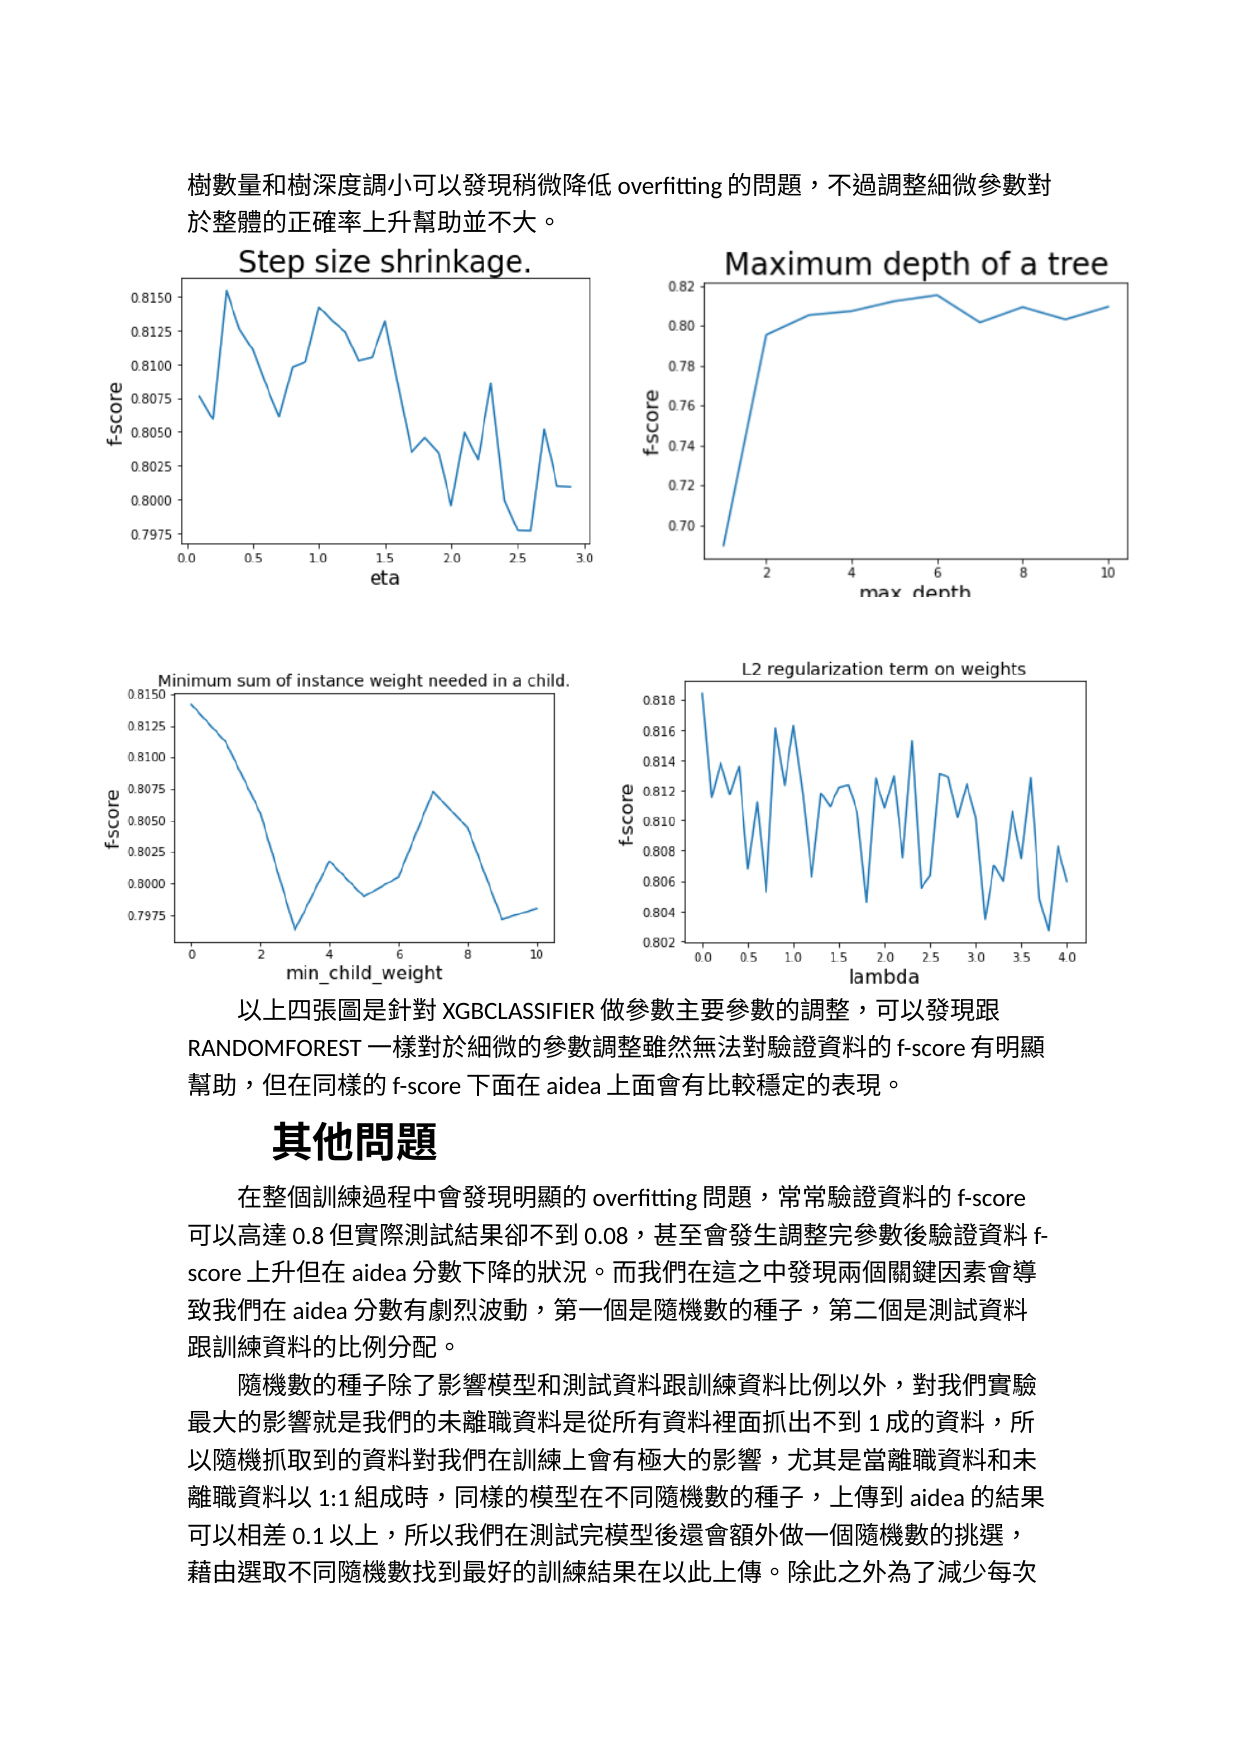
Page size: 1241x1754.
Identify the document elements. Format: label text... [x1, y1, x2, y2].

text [187, 164, 1053, 239]
text 在整個訓練過程中會發現明顯的overfitting問題，常常驗證資料的f-score可以高達0.8但實際測試結果卻不到0.08，甚至會發生調整完參數後驗證資料f-score上升但在aidea分數下降的狀況。而我們在這之中發現兩個關鍵因素會導致我們在aidea分數有劇烈波動，第一個是隨機數的種子，第二個是測試資料跟訓練資料的比例分配。 [187, 1177, 1053, 1364]
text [187, 1364, 1053, 1589]
picture [90, 239, 1149, 597]
text 以上四張圖是針對XGBCLASSIFIER做參數主要參數的調整，可以發現跟RANDOMFOREST一樣對於細微的參數調整雖然無法對驗證資料的f-score有明顯幫助，但在同樣的f-score下面在aidea上面會有比較穩定的表現。 [187, 989, 1053, 1102]
subtitle 其他問題 [187, 1102, 1053, 1177]
picture [90, 652, 1127, 985]
